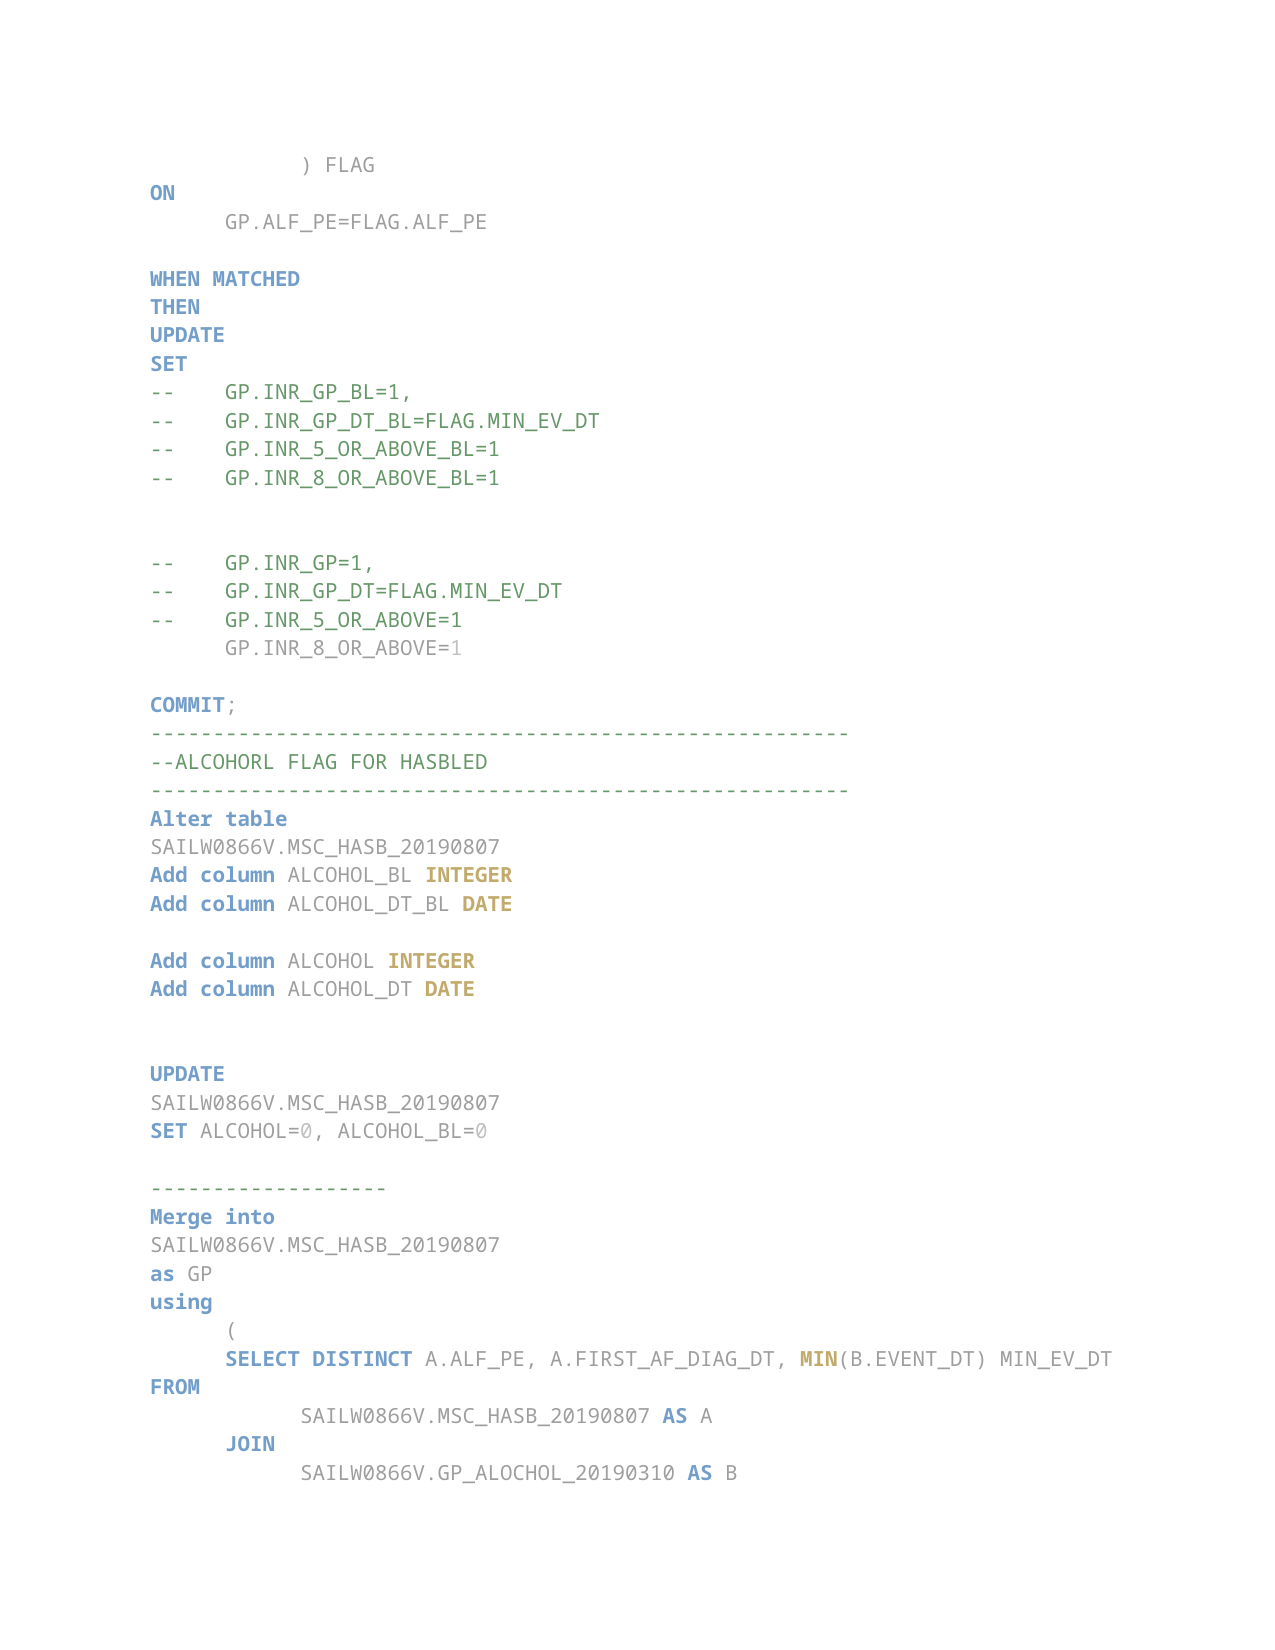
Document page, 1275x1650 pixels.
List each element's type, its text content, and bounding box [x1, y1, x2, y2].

text Add column ALCOHOL_BL INTEGER [150, 861, 1125, 889]
text COMMIT; [150, 690, 1125, 718]
text as GP [150, 1259, 1125, 1287]
text THEN [150, 292, 1125, 321]
text ( [150, 1316, 1125, 1344]
text -- GP.INR_GP=1, [150, 548, 1125, 577]
text SAILW0866V.MSC_HASB_20190807 [150, 832, 1125, 861]
text -- GP.INR_GP_DT_BL=FLAG.MIN_EV_DT [150, 406, 1125, 434]
text Add column ALCOHOL_DT_BL DATE [150, 889, 1125, 917]
text -- GP.INR_8_OR_ABOVE_BL=1 [150, 463, 1125, 491]
text using [150, 1287, 1125, 1316]
text -- GP.INR_GP_BL=1, [150, 377, 1125, 406]
text UPDATE [150, 1059, 1125, 1088]
text JOIN [150, 1429, 1125, 1458]
text WHEN MATCHED [150, 264, 1125, 292]
text SAILW0866V.GP_ALOCHOL_20190310 AS B [150, 1458, 1125, 1486]
text ) FLAG [150, 150, 1125, 178]
text SET [150, 349, 1125, 377]
text SELECT DISTINCT A.ALF_PE, A.FIRST_AF_DIAG_DT, MIN(B.EVENT_DT) MIN_EV_DT FROM [150, 1344, 1125, 1401]
text SAILW0866V.MSC_HASB_20190807 [150, 1088, 1125, 1116]
text ON [150, 178, 1125, 207]
text Add column ALCOHOL_DT DATE [150, 974, 1125, 1003]
text Merge into [150, 1202, 1125, 1230]
text -- GP.INR_5_OR_ABOVE_BL=1 [150, 434, 1125, 463]
text Alter table [150, 804, 1125, 832]
text -- GP.INR_GP_DT=FLAG.MIN_EV_DT [150, 577, 1125, 605]
text GP.INR_8_OR_ABOVE=1 [150, 633, 1125, 662]
text SAILW0866V.MSC_HASB_20190807 [150, 1230, 1125, 1259]
text SET ALCOHOL=0, ALCOHOL_BL=0 [150, 1116, 1125, 1145]
text --ALCOHORL FLAG FOR HASBLED [150, 747, 1125, 775]
text ------------------- [150, 1173, 1125, 1202]
text -------------------------------------------------------- [150, 775, 1125, 804]
text Add column ALCOHOL INTEGER [150, 946, 1125, 974]
text -------------------------------------------------------- [150, 718, 1125, 747]
text -- GP.INR_5_OR_ABOVE=1 [150, 605, 1125, 633]
text UPDATE [150, 321, 1125, 349]
text GP.ALF_PE=FLAG.ALF_PE [150, 207, 1125, 235]
text SAILW0866V.MSC_HASB_20190807 AS A [150, 1401, 1125, 1429]
